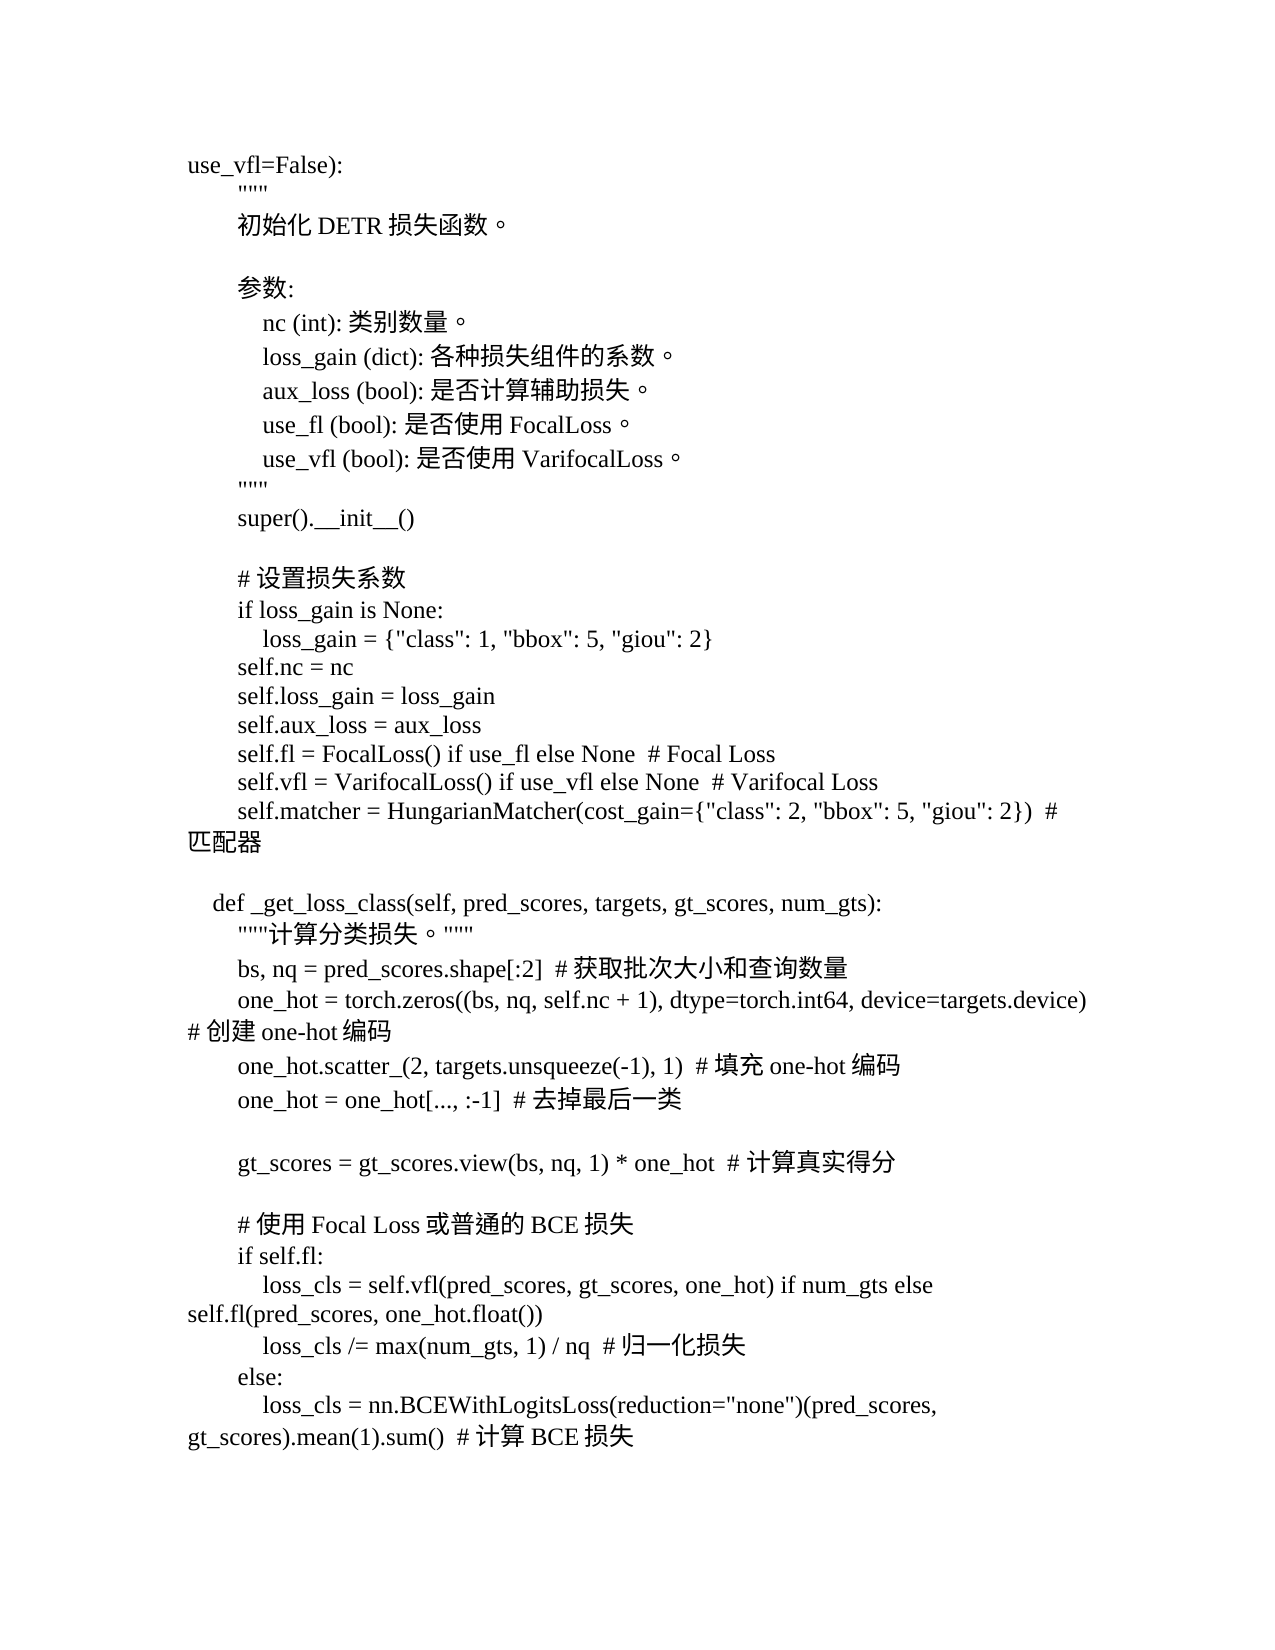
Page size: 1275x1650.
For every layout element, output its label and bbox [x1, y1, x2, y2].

text [187, 150, 1087, 1482]
